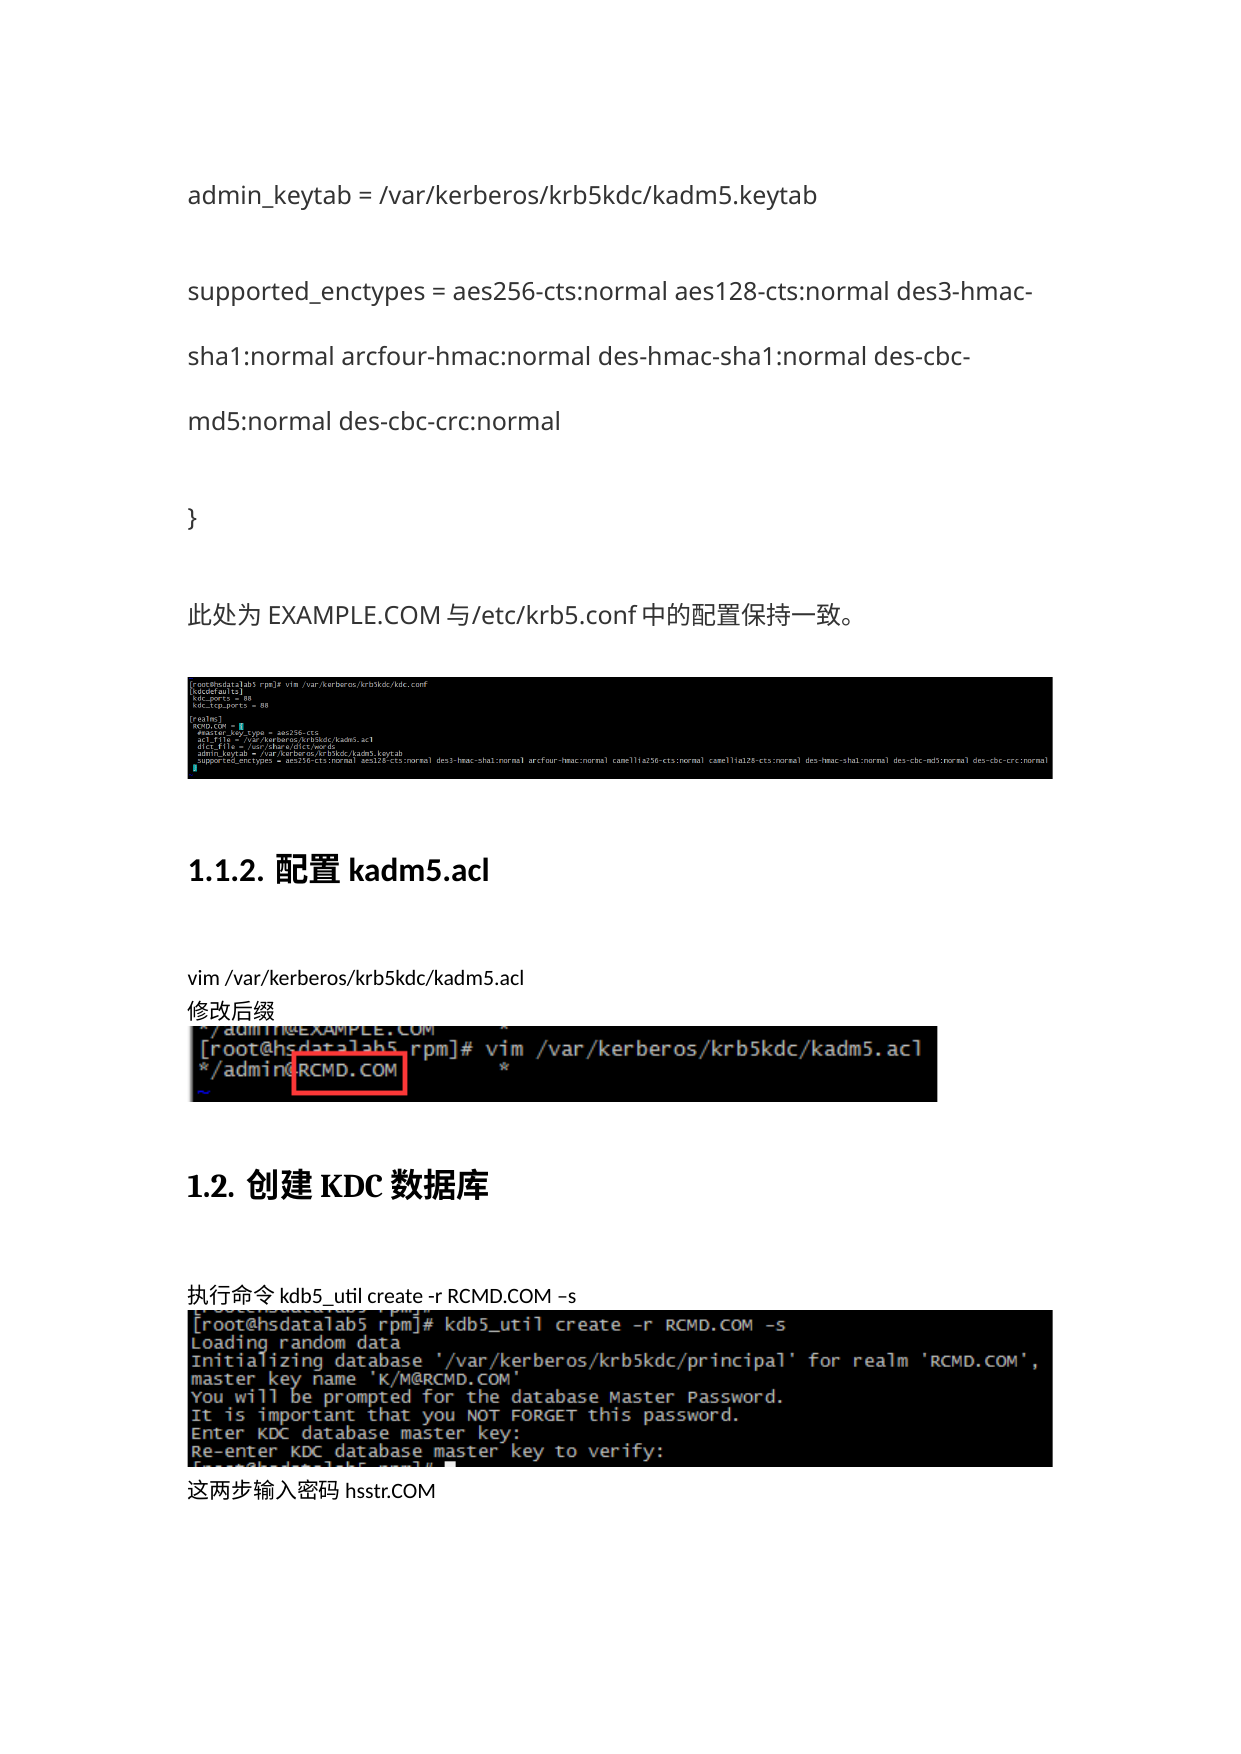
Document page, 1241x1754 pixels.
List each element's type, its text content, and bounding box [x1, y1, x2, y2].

text vim /var/kerberos/krb5kdc/kadm5.acl [187, 961, 1053, 994]
subtitle 配置kadm5.acl [187, 834, 1053, 899]
picture [187, 1310, 1053, 1467]
text supported_enctypes = aes256-cts:normal aes128-cts:normal des3-hmac-sha1:normal arcfour-hmac:normal des-hmac-sha1:normal des-cbc-md5:normal des-cbc-crc:normal [187, 258, 1053, 453]
text 此处为EXAMPLE.COM与/etc/krb5.conf中的配置保持一致。 [187, 581, 1053, 646]
picture [187, 1026, 938, 1102]
text 执行命令kdb5_util create -r RCMD.COM –s [187, 1278, 1053, 1310]
text 这两步输入密码hsstr.COM [187, 1473, 1053, 1506]
text } [187, 484, 1053, 549]
picture [187, 677, 1053, 779]
text admin_keytab = /var/kerberos/krb5kdc/kadm5.keytab [187, 162, 1053, 227]
text 修改后缀 [187, 994, 1053, 1026]
subtitle 创建KDC数据库 [187, 1151, 1053, 1216]
